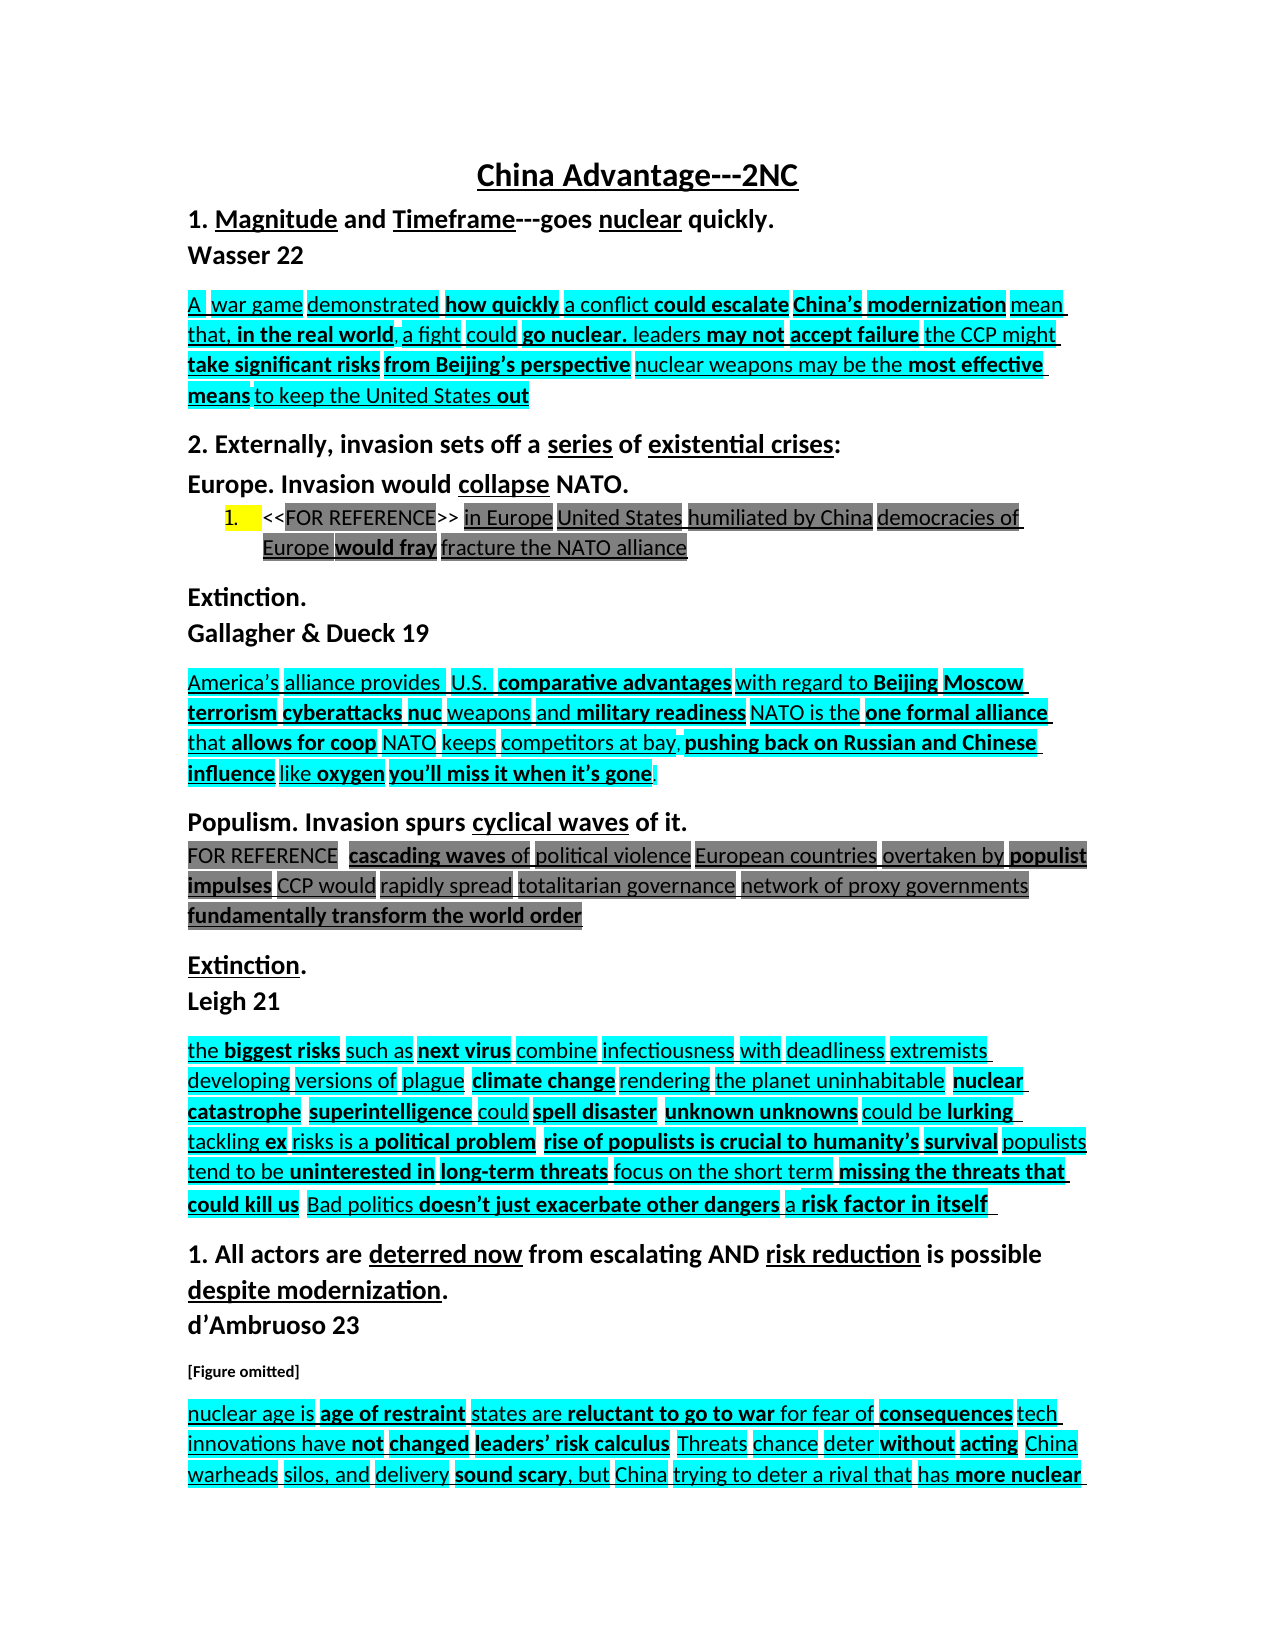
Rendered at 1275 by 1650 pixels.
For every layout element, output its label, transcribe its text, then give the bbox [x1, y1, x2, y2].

subtitle Extinction. [187, 948, 1087, 982]
subtitle Europe. Invasion would collapse NATO. [187, 467, 1087, 501]
text A war game demonstrated how quickly a conflict could escalate China’s modernization mean that, in the real world, a fight could go nuclear. leaders may not accept failure the CCP might take significant risks from Beijing’s perspective nuclear weapons may be the most effective means to keep the United States out [187, 290, 1087, 409]
text d’Ambruoso 23 [187, 1308, 1087, 1342]
text America’s alliance provides U.S. comparative advantages with regard to Beijing Moscow terrorism cyberattacks nuc weapons and military readiness NATO is the one formal alliance that allows for coop NATO keeps competitors at bay, pushing back on Russian and Chinese influence like oxygen you’ll miss it when it’s gone. [187, 668, 1087, 787]
subtitle 1. Magnitude and Timeframe---goes nuclear quickly. [187, 202, 1087, 235]
subtitle 1. All actors are deterred now from escalating AND risk reduction is possible despite modernization. [187, 1237, 1087, 1306]
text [187, 1399, 1087, 1484]
subtitle Extinction. [187, 580, 1087, 613]
text the biggest risks such as next virus combine infectiousness with deadliness extremists developing versions of plague climate change rendering the planet uninhabitable nuclear catastrophe superintelligence could spell disaster unknown unknowns could be lurking tackling ex risks is a political problem rise of populists is crucial to humanity’s survival populists tend to be uninterested in long-term threats focus on the short term missing the threats that could kill us Bad politics doesn’t just exacerbate other dangers a risk factor in itself [187, 1036, 1087, 1218]
list <<FOR REFERENCE>> in Europe United States humiliated by China democracies of Europe would fray fracture the NATO alliance [225, 503, 1087, 561]
text Gallagher & Dueck 19 [187, 616, 1087, 649]
text Wasser 22 [187, 238, 1087, 271]
text Leigh 21 [187, 984, 1087, 1017]
text FOR REFERENCE cascading waves of political violence European countries overtaken by populist impulses CCP would rapidly spread totalitarian governance network of proxy governments fundamentally transform the world order [187, 841, 1087, 930]
subtitle 2. Externally, invasion sets off a series of existential crises: [187, 428, 1087, 461]
subtitle China Advantage---2NC [187, 154, 1087, 195]
text [Figure omitted] [187, 1361, 1087, 1381]
subtitle Populism. Invasion spurs cyclical waves of it. [187, 806, 1087, 839]
